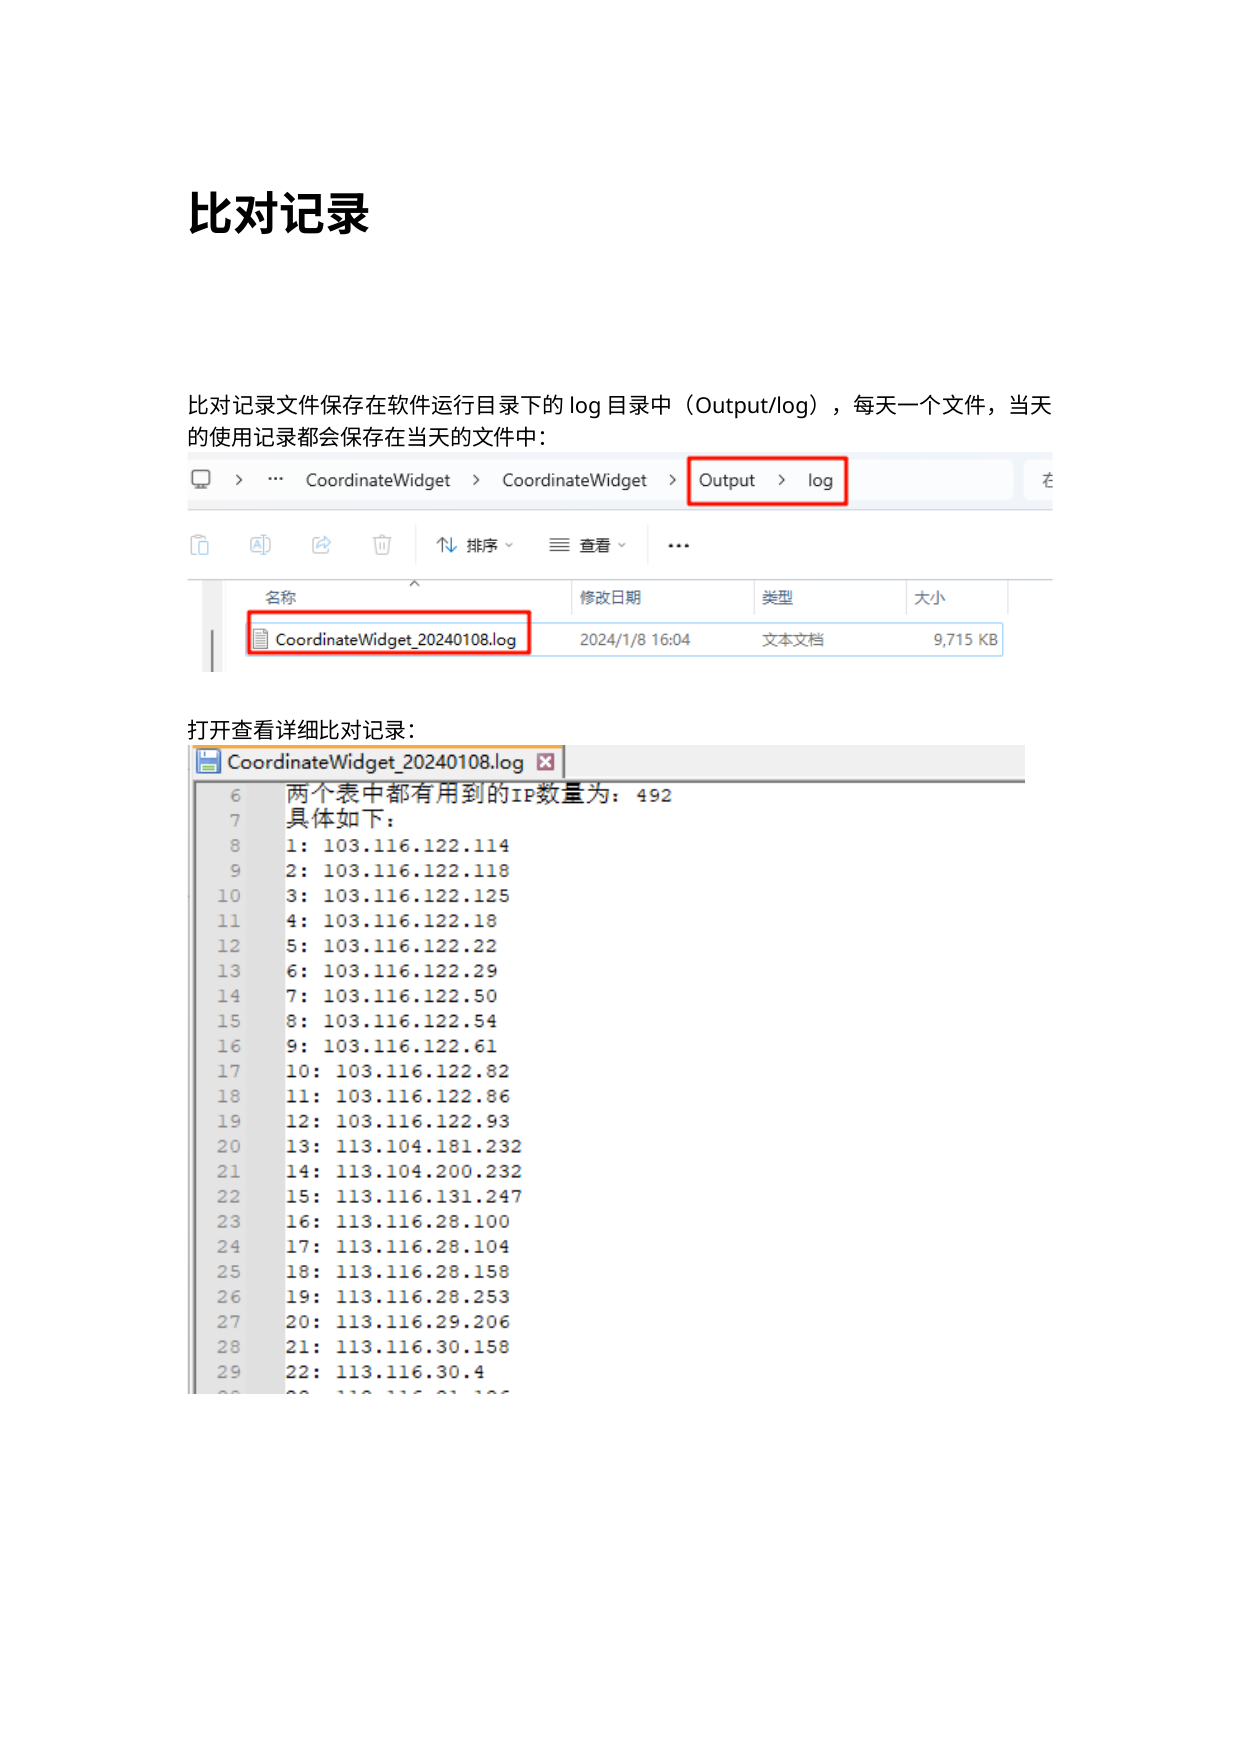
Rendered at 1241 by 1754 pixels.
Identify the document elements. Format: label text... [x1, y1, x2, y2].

text 比对记录文件保存在软件运行目录下的log目录中（Output/log），每天一个文件，当天的使用记录都会保存在当天的文件中： [187, 387, 1053, 452]
text 打开查看详细比对记录： [187, 712, 1053, 745]
picture [187, 452, 1053, 672]
picture [187, 745, 1025, 1394]
subtitle 比对记录 [187, 162, 1053, 259]
